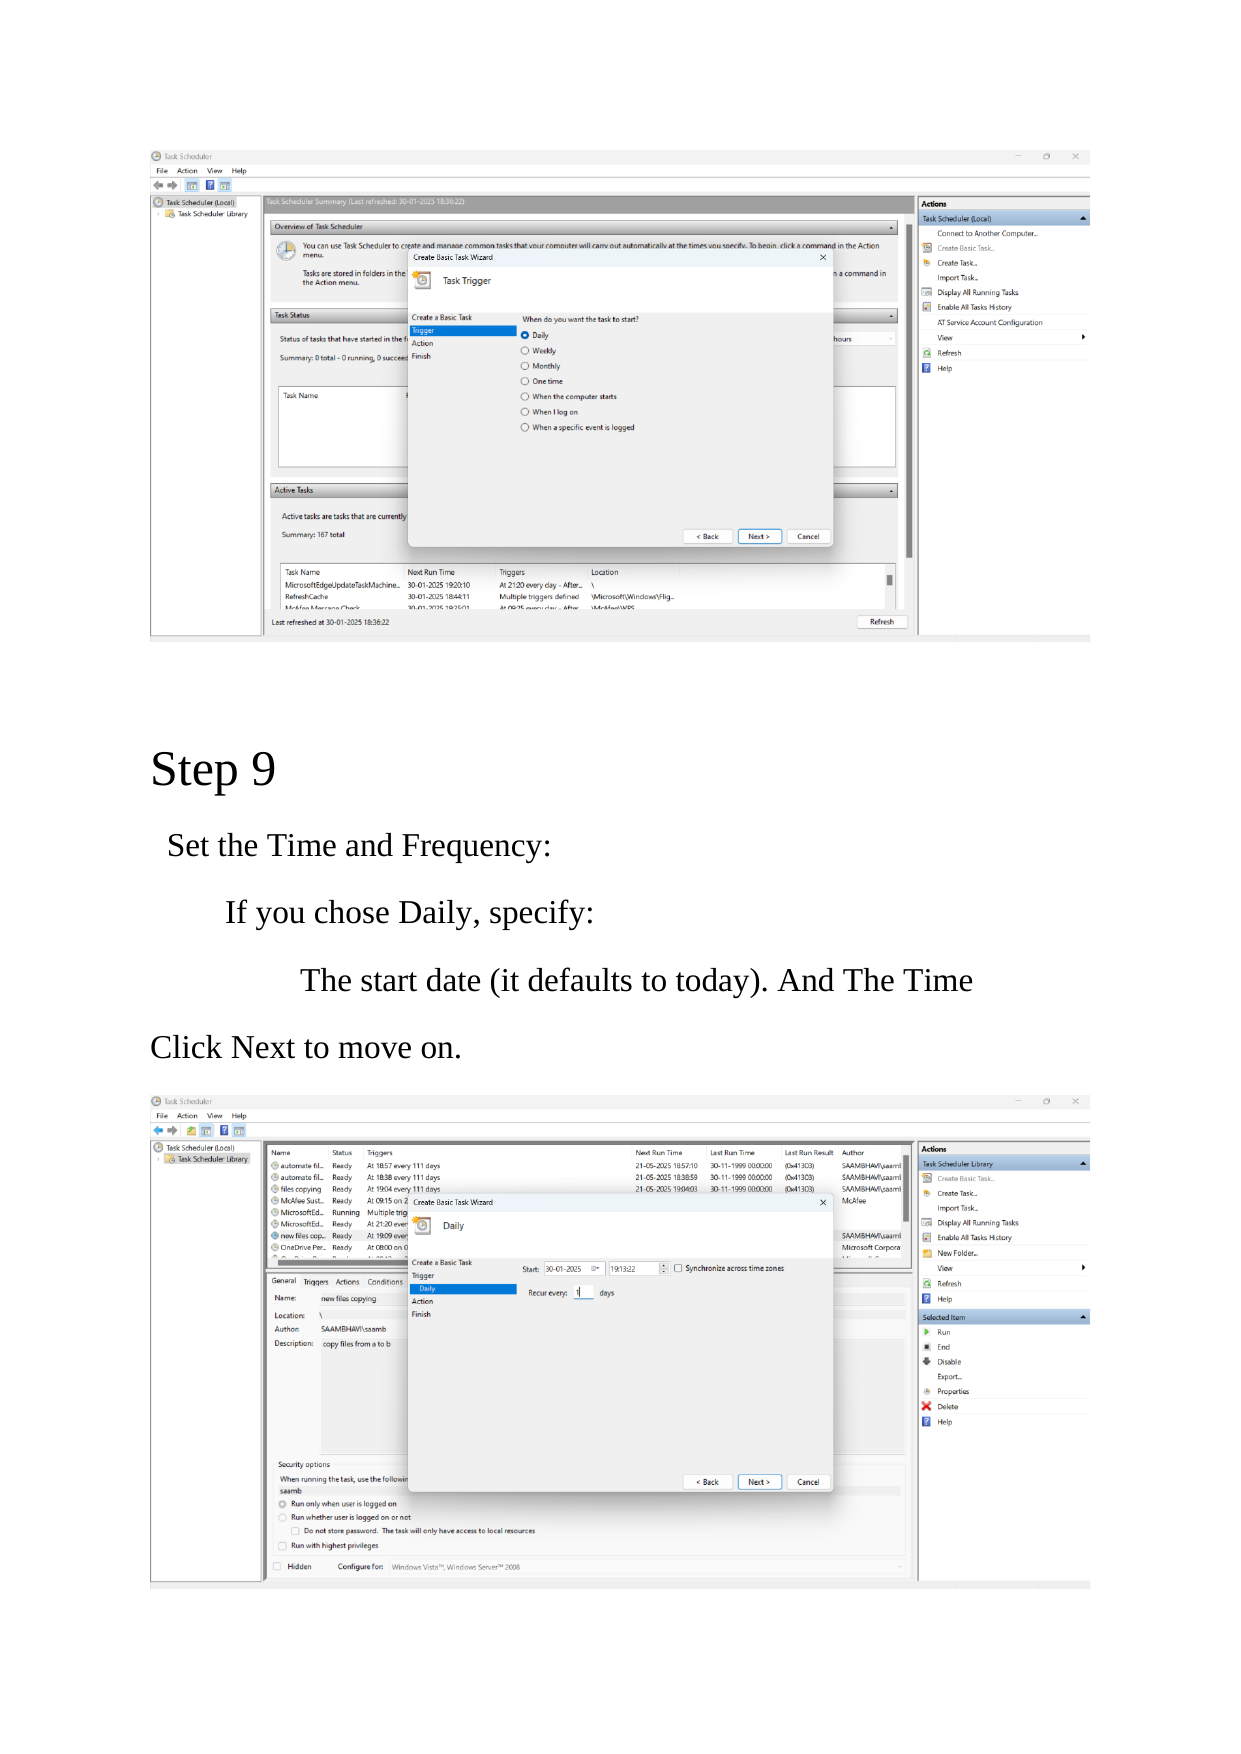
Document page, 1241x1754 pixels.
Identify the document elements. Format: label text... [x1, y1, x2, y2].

text If you chose Daily, specify: [225, 892, 1090, 931]
text Click Next to move on. [150, 1027, 1090, 1066]
text Step 9 [150, 738, 1090, 796]
text Set the Time and Frequency: [150, 825, 1090, 863]
text The start date (it defaults to today). And The Time [300, 960, 1090, 998]
picture [150, 1095, 1091, 1589]
picture [150, 150, 1091, 642]
